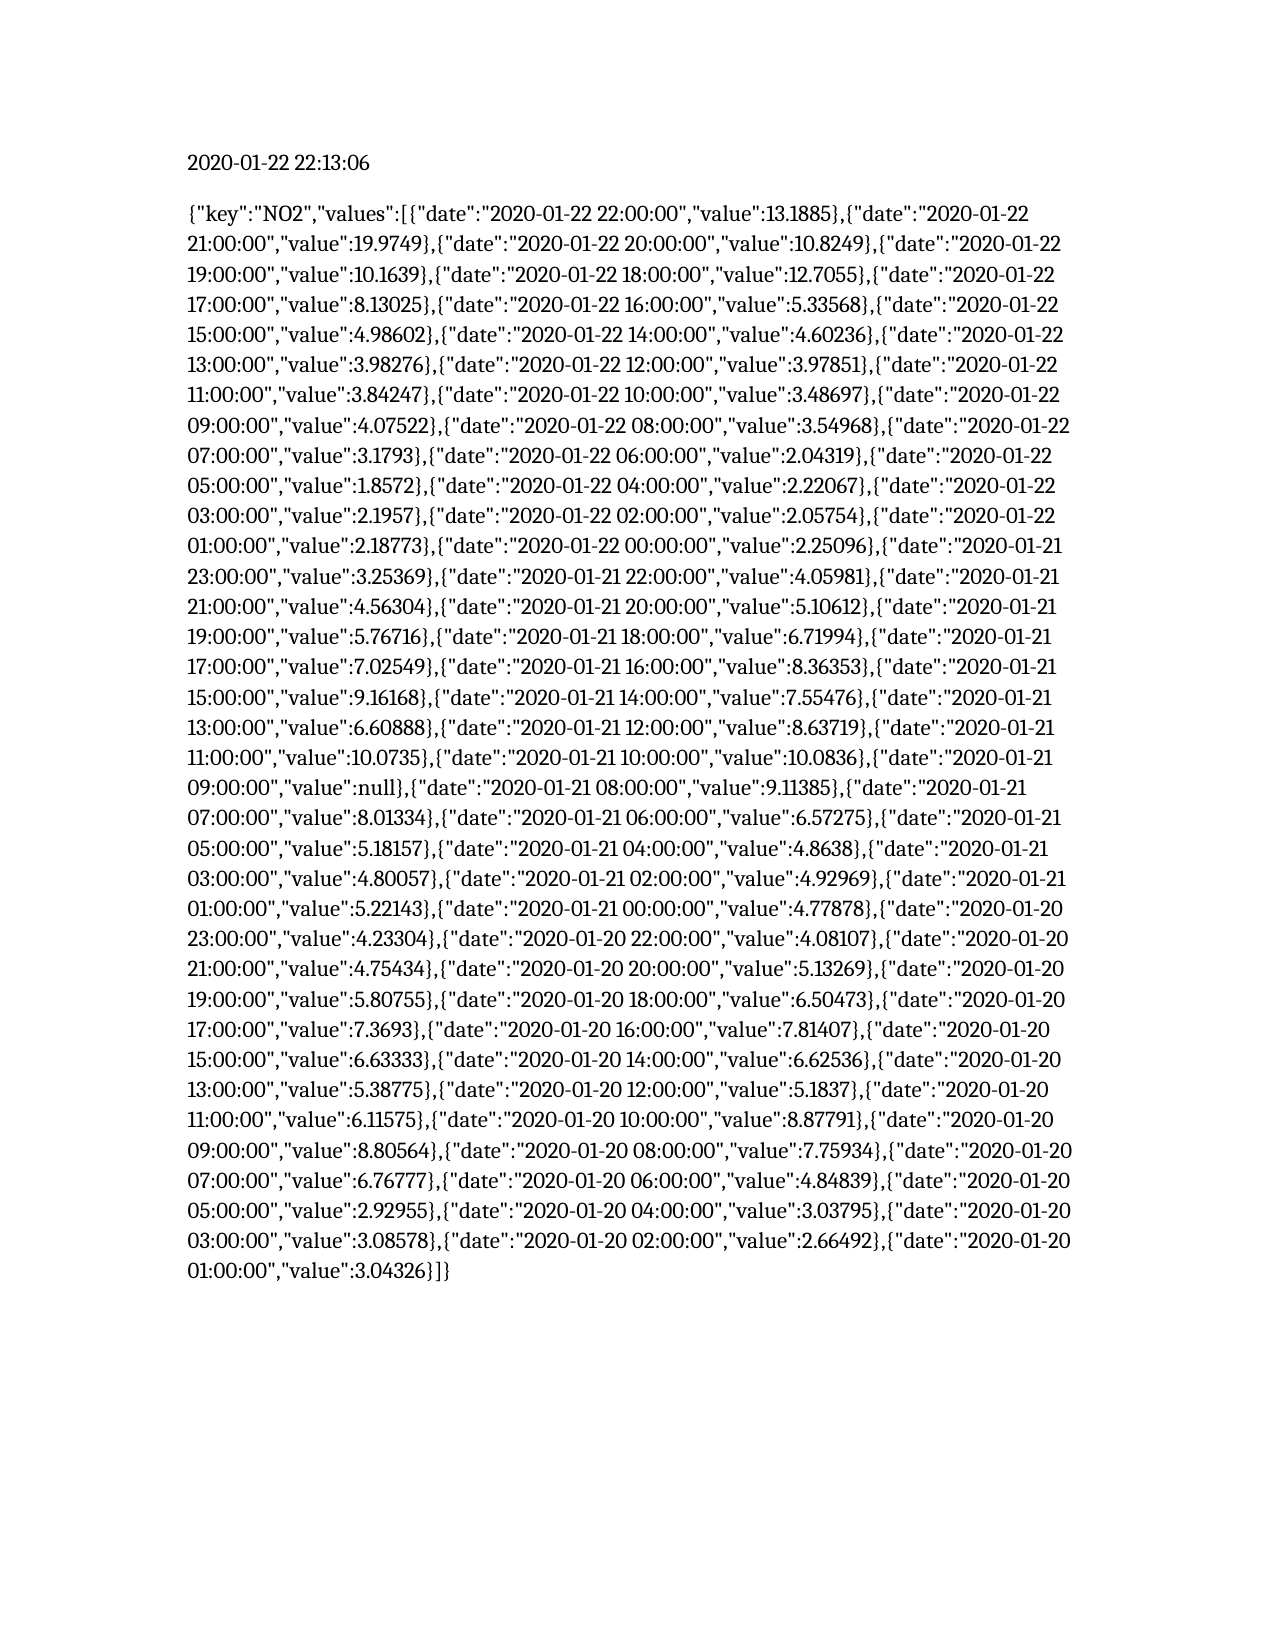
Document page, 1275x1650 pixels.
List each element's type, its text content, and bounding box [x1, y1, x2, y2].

text 2020-01-22 22:13:06 [187, 150, 1087, 176]
text {"key":"NO2","values":[{"date":"2020-01-22 22:00:00","value":13.1885},{"date":"2020-01-22 21:00:00","value":19.9749},{"date":"2020-01-22 20:00:00","value":10.8249},{"date":"2020-01-22 19:00:00","value":10.1639},{"date":"2020-01-22 18:00:00","value":12.7055},{"date":"2020-01-22 17:00:00","value":8.13025},{"date":"2020-01-22 16:00:00","value":5.33568},{"date":"2020-01-22 15:00:00","value":4.98602},{"date":"2020-01-22 14:00:00","value":4.60236},{"date":"2020-01-22 13:00:00","value":3.98276},{"date":"2020-01-22 12:00:00","value":3.97851},{"date":"2020-01-22 11:00:00","value":3.84247},{"date":"2020-01-22 10:00:00","value":3.48697},{"date":"2020-01-22 09:00:00","value":4.07522},{"date":"2020-01-22 08:00:00","value":3.54968},{"date":"2020-01-22 07:00:00","value":3.1793},{"date":"2020-01-22 06:00:00","value":2.04319},{"date":"2020-01-22 05:00:00","value":1.8572},{"date":"2020-01-22 04:00:00","value":2.22067},{"date":"2020-01-22 03:00:00","value":2.1957},{"date":"2020-01-22 02:00:00","value":2.05754},{"date":"2020-01-22 01:00:00","value":2.18773},{"date":"2020-01-22 00:00:00","value":2.25096},{"date":"2020-01-21 23:00:00","value":3.25369},{"date":"2020-01-21 22:00:00","value":4.05981},{"date":"2020-01-21 21:00:00","value":4.56304},{"date":"2020-01-21 20:00:00","value":5.10612},{"date":"2020-01-21 19:00:00","value":5.76716},{"date":"2020-01-21 18:00:00","value":6.71994},{"date":"2020-01-21 17:00:00","value":7.02549},{"date":"2020-01-21 16:00:00","value":8.36353},{"date":"2020-01-21 15:00:00","value":9.16168},{"date":"2020-01-21 14:00:00","value":7.55476},{"date":"2020-01-21 13:00:00","value":6.60888},{"date":"2020-01-21 12:00:00","value":8.63719},{"date":"2020-01-21 11:00:00","value":10.0735},{"date":"2020-01-21 10:00:00","value":10.0836},{"date":"2020-01-21 09:00:00","value":null},{"date":"2020-01-21 08:00:00","value":9.11385},{"date":"2020-01-21 07:00:00","value":8.01334},{"date":"2020-01-21 06:00:00","value":6.57275},{"date":"2020-01-21 05:00:00","value":5.18157},{"date":"2020-01-21 04:00:00","value":4.8638},{"date":"2020-01-21 03:00:00","value":4.80057},{"date":"2020-01-21 02:00:00","value":4.92969},{"date":"2020-01-21 01:00:00","value":5.22143},{"date":"2020-01-21 00:00:00","value":4.77878},{"date":"2020-01-20 23:00:00","value":4.23304},{"date":"2020-01-20 22:00:00","value":4.08107},{"date":"2020-01-20 21:00:00","value":4.75434},{"date":"2020-01-20 20:00:00","value":5.13269},{"date":"2020-01-20 19:00:00","value":5.80755},{"date":"2020-01-20 18:00:00","value":6.50473},{"date":"2020-01-20 17:00:00","value":7.3693},{"date":"2020-01-20 16:00:00","value":7.81407},{"date":"2020-01-20 15:00:00","value":6.63333},{"date":"2020-01-20 14:00:00","value":6.62536},{"date":"2020-01-20 13:00:00","value":5.38775},{"date":"2020-01-20 12:00:00","value":5.1837},{"date":"2020-01-20 11:00:00","value":6.11575},{"date":"2020-01-20 10:00:00","value":8.87791},{"date":"2020-01-20 09:00:00","value":8.80564},{"date":"2020-01-20 08:00:00","value":7.75934},{"date":"2020-01-20 07:00:00","value":6.76777},{"date":"2020-01-20 06:00:00","value":4.84839},{"date":"2020-01-20 05:00:00","value":2.92955},{"date":"2020-01-20 04:00:00","value":3.03795},{"date":"2020-01-20 03:00:00","value":3.08578},{"date":"2020-01-20 02:00:00","value":2.66492},{"date":"2020-01-20 01:00:00","value":3.04326}]} [187, 201, 1087, 1285]
